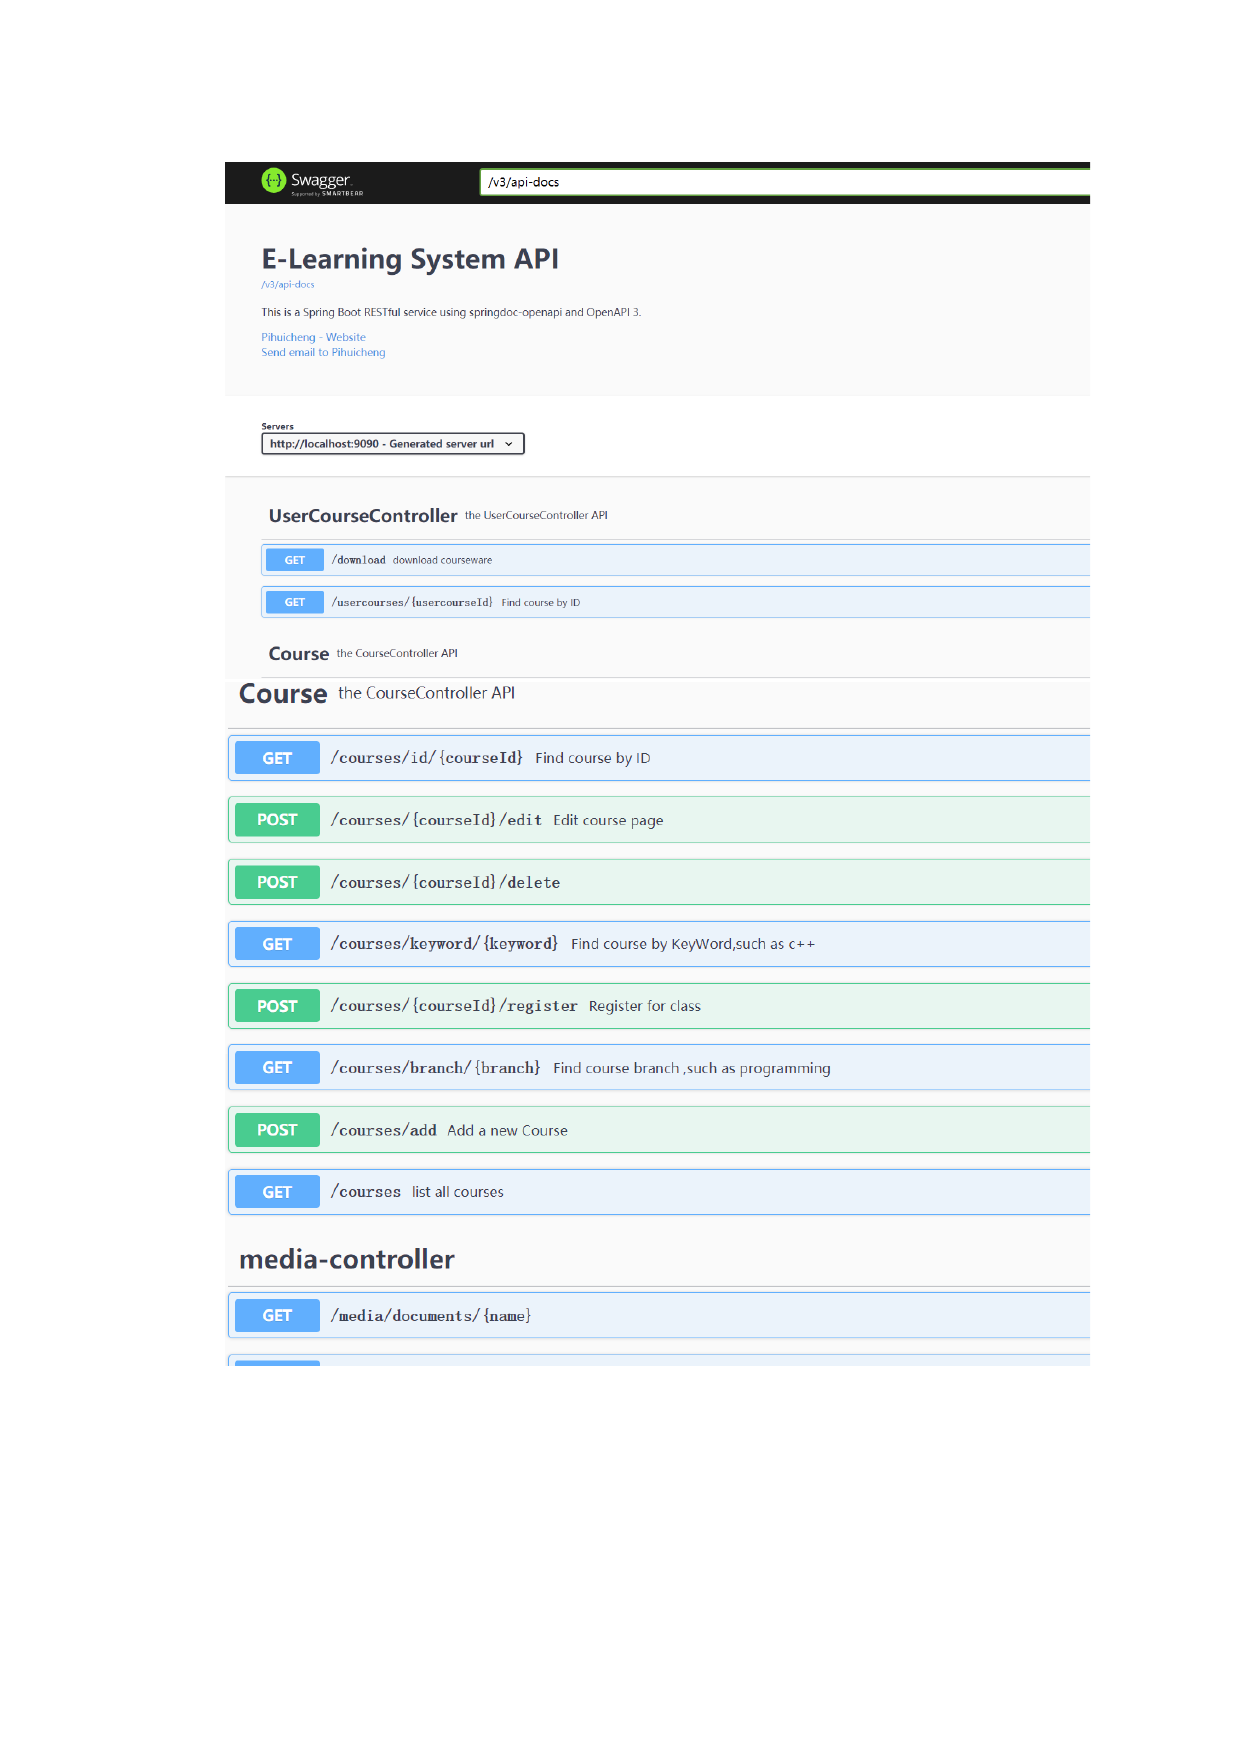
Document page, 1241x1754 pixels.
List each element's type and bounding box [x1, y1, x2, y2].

picture [225, 162, 1091, 679]
picture [225, 682, 1091, 1366]
